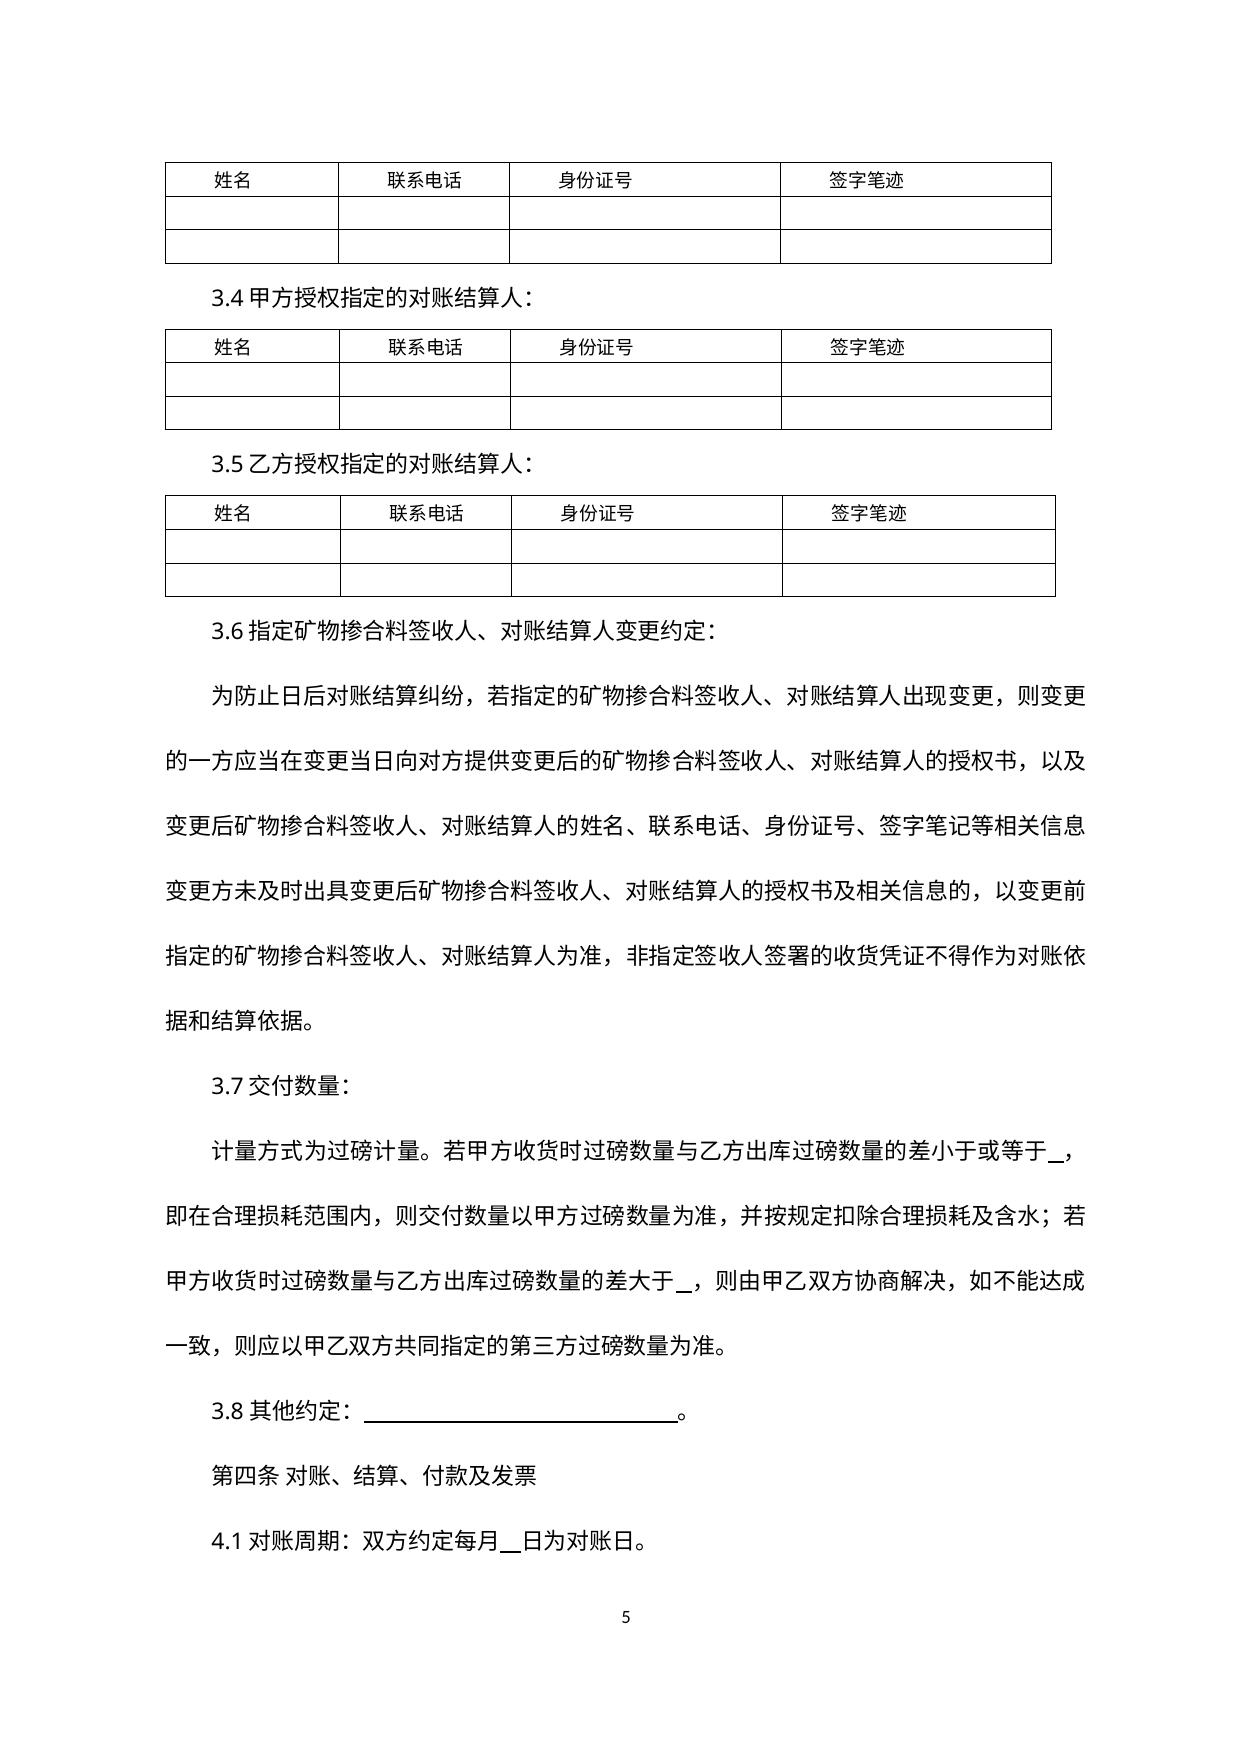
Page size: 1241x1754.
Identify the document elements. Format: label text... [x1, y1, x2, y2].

table_cell [166, 564, 340, 596]
table_cell [510, 230, 780, 263]
table_header 签字笔迹 [782, 330, 1051, 362]
text 4.1对账周期：双方约定每月 日为对账日。 [165, 1507, 1087, 1572]
text 3.6指定矿物掺合料签收人、对账结算人变更约定： [165, 597, 1087, 662]
text 3.7交付数量： [165, 1052, 1087, 1117]
table_cell [166, 230, 338, 263]
table_header 身份证号 [512, 496, 782, 529]
text 计量方式为过磅计量。若甲方收货时过磅数量与乙方出库过磅数量的差小于或等于 ，即在合理损耗范围内，则交付数量以甲方过磅数量为准，并按规定扣除合理损耗及含水；若甲方收货时过磅数量与乙方出库过磅数量的差大于 ，则由甲乙双方协商解决，如不能达成一致，则应以甲乙双方共同指定的第三方过磅数量为准。 [165, 1117, 1087, 1377]
table_header 姓名 [166, 163, 338, 196]
table_cell [782, 397, 1051, 429]
table_cell [166, 397, 339, 429]
table_cell [783, 530, 1055, 562]
table_header 签字笔迹 [783, 496, 1055, 529]
table_cell [341, 564, 511, 596]
table_cell [339, 230, 509, 263]
table_cell [166, 197, 338, 229]
table_cell [340, 397, 510, 429]
text 3.4甲方授权指定的对账结算人： [165, 264, 1087, 329]
table_cell [511, 363, 781, 396]
table_header 签字笔迹 [781, 163, 1051, 196]
table_cell [339, 197, 509, 229]
table_cell [783, 564, 1055, 596]
table_cell [510, 197, 780, 229]
table_header 联系电话 [341, 496, 511, 529]
text 第四条 对账、结算、付款及发票 [165, 1442, 1087, 1507]
table_header 身份证号 [510, 163, 780, 196]
table_cell [340, 363, 510, 396]
table_cell [166, 530, 340, 562]
table_cell [341, 530, 511, 562]
text 3.5乙方授权指定的对账结算人： [165, 430, 1087, 495]
text 为防止日后对账结算纠纷，若指定的矿物掺合料签收人、对账结算人出现变更，则变更的一方应当在变更当日向对方提供变更后的矿物掺合料签收人、对账结算人的授权书，以及变更后矿物掺合料签收人、对账结算人的姓名、联系电话、身份证号、签字笔记等相关信息，变更方未及时出具变更后矿物掺合料签收人、对账结算人的授权书及相关信息的，以变更前指定的矿物掺合料签收人、对账结算人为准，非指定签收人签署的收货凭证不得作为对账依据和结算依据。 [165, 662, 1087, 1052]
table_cell [782, 363, 1051, 396]
table_header 联系电话 [339, 163, 509, 196]
table_cell [781, 197, 1051, 229]
table_header 姓名 [166, 330, 339, 362]
table_cell [781, 230, 1051, 263]
table_header 姓名 [166, 496, 340, 529]
table_cell [512, 530, 782, 562]
text 3.8 其他约定： 。 [165, 1377, 1087, 1442]
table_cell [511, 397, 781, 429]
table_header 身份证号 [511, 330, 781, 362]
table_cell [166, 363, 339, 396]
table_header 联系电话 [340, 330, 510, 362]
table_cell [512, 564, 782, 596]
